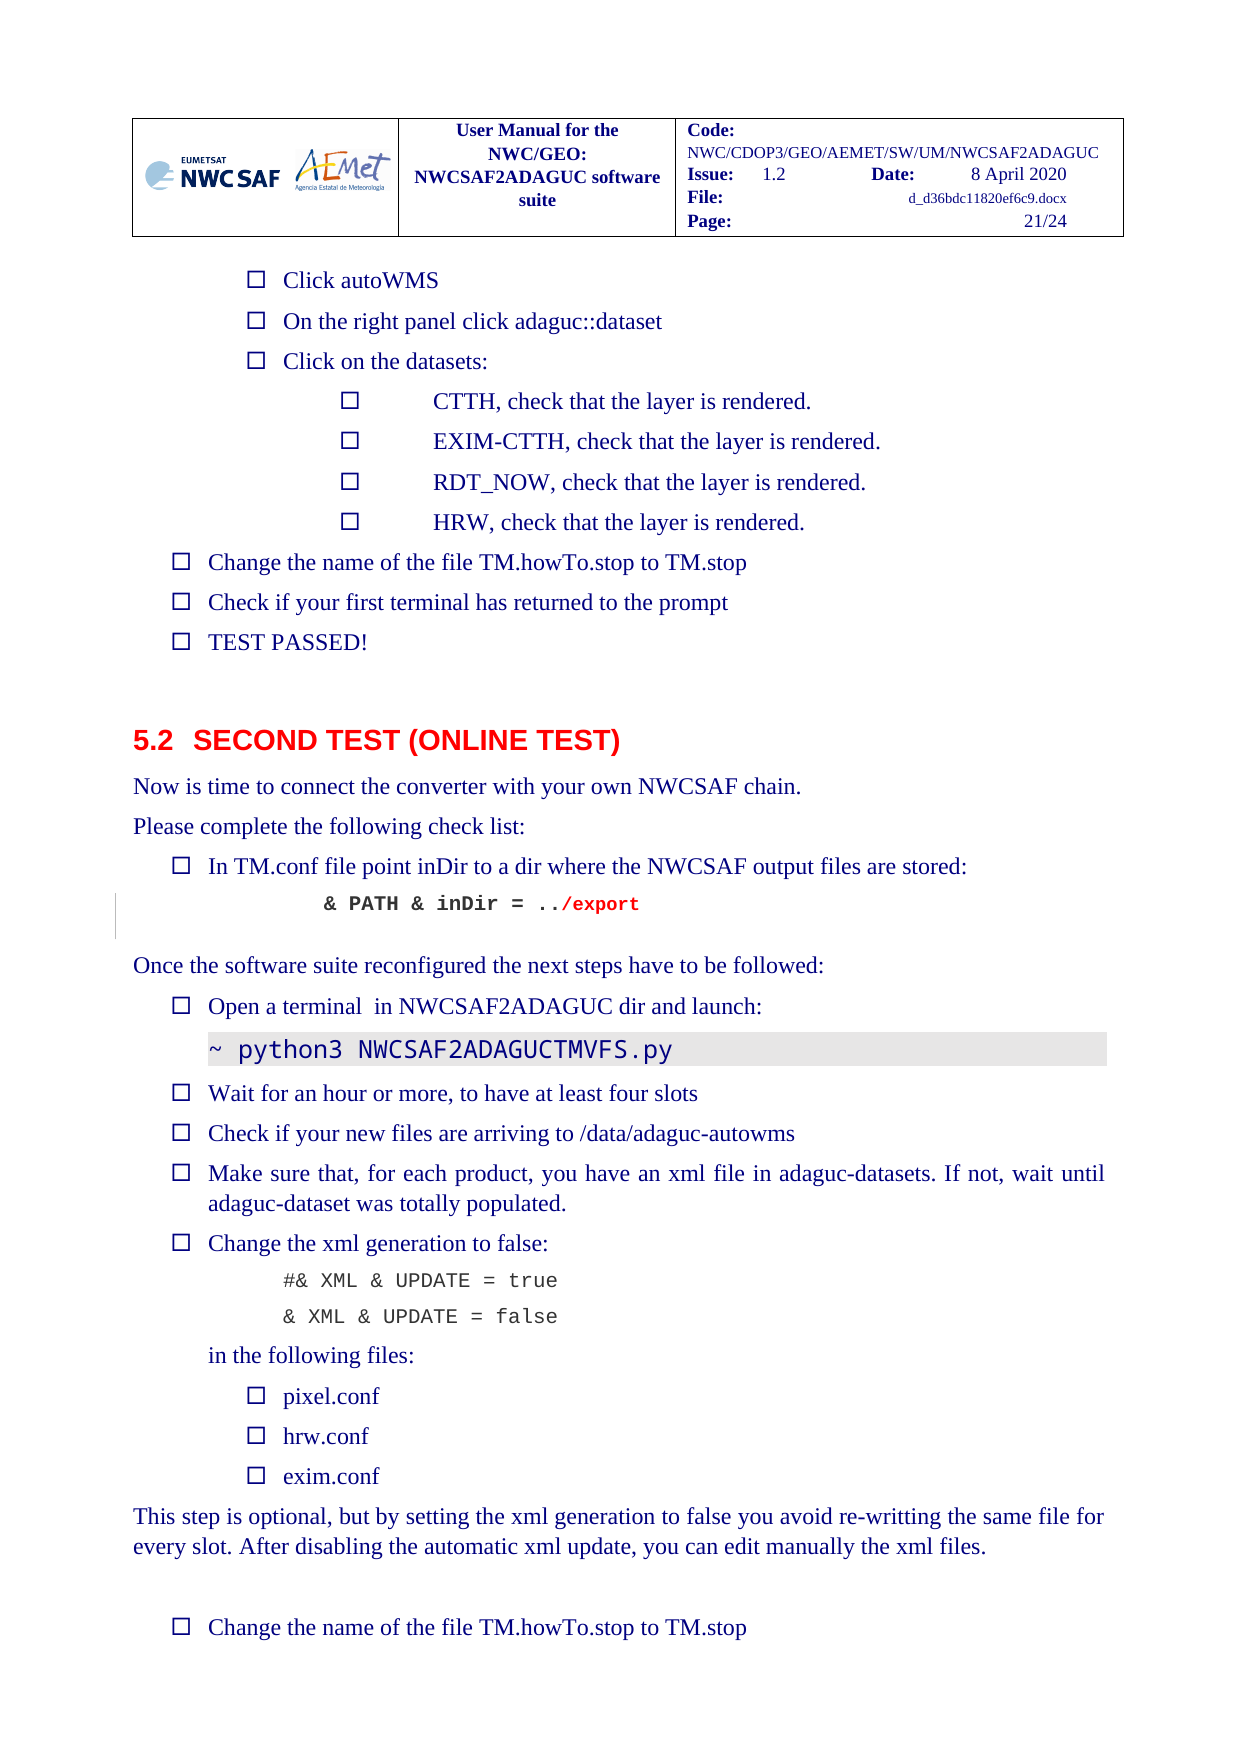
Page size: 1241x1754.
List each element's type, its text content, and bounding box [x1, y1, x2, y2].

text ~ python3 NWCSAF2ADAGUCTMVFS.py [208, 1032, 1107, 1066]
list Change the xml generation to false: [170, 1229, 1107, 1257]
list Click autoWMS [245, 266, 1107, 294]
list Check if your new files are arriving to /data/adaguc-autowms [170, 1119, 1107, 1147]
list Check if your first terminal has returned to the prompt [170, 588, 1107, 616]
list Open a terminal in NWCSAF2ADAGUC dir and launch: [170, 992, 1107, 1019]
picture [295, 149, 391, 191]
list RDT_NOW, check that the layer is rendered. [339, 467, 1107, 495]
list HRW, check that the layer is rendered. [339, 508, 1107, 535]
text & XML & UPDATE = false [208, 1306, 1107, 1329]
list Change the name of the file TM.howTo.stop to TM.stop [170, 548, 1107, 576]
text & PATH & inDir = ../export [116, 893, 1107, 916]
list CTTH, check that the layer is rendered. [339, 387, 1107, 415]
text This step is optional, but by setting the xml generation to false you avoid re-writting the same file for every slot. After disabling the automatic xml update, you can edit manually the xml files. [133, 1502, 1107, 1560]
text #& XML & UPDATE = true [208, 1270, 1107, 1293]
list hrw.conf [245, 1422, 1107, 1449]
text Now is time to connect the converter with your own NWCSAF chain. [133, 772, 1107, 799]
list EXIM-CTTH, check that the layer is rendered. [339, 427, 1107, 455]
list pixel.conf [245, 1382, 1107, 1409]
text Once the software suite reconfigured the next steps have to be followed: [133, 951, 1107, 979]
list Click on the datasets: [245, 347, 1107, 374]
list Wait for an hour or more, to have at least four slots [170, 1079, 1107, 1107]
text Please complete the following check list: [133, 812, 1107, 840]
picture [132, 144, 294, 204]
list Change the name of the file TM.howTo.stop to TM.stop [170, 1613, 1107, 1640]
list TEST PASSED! [170, 628, 1107, 656]
text in the following files: [133, 1342, 1107, 1369]
list exim.conf [245, 1462, 1107, 1490]
list On the right panel click adaguc::dataset [245, 307, 1107, 334]
list In TM.conf file point inDir to a dir where the NWCSAF output files are stored: [170, 852, 1107, 880]
list Make sure that, for each product, you have an xml file in adaguc-datasets. If not, wait until adaguc-dataset was totally populated. [170, 1159, 1107, 1217]
subtitle SECOND TEST (ONLINE TEST) [133, 723, 1107, 757]
